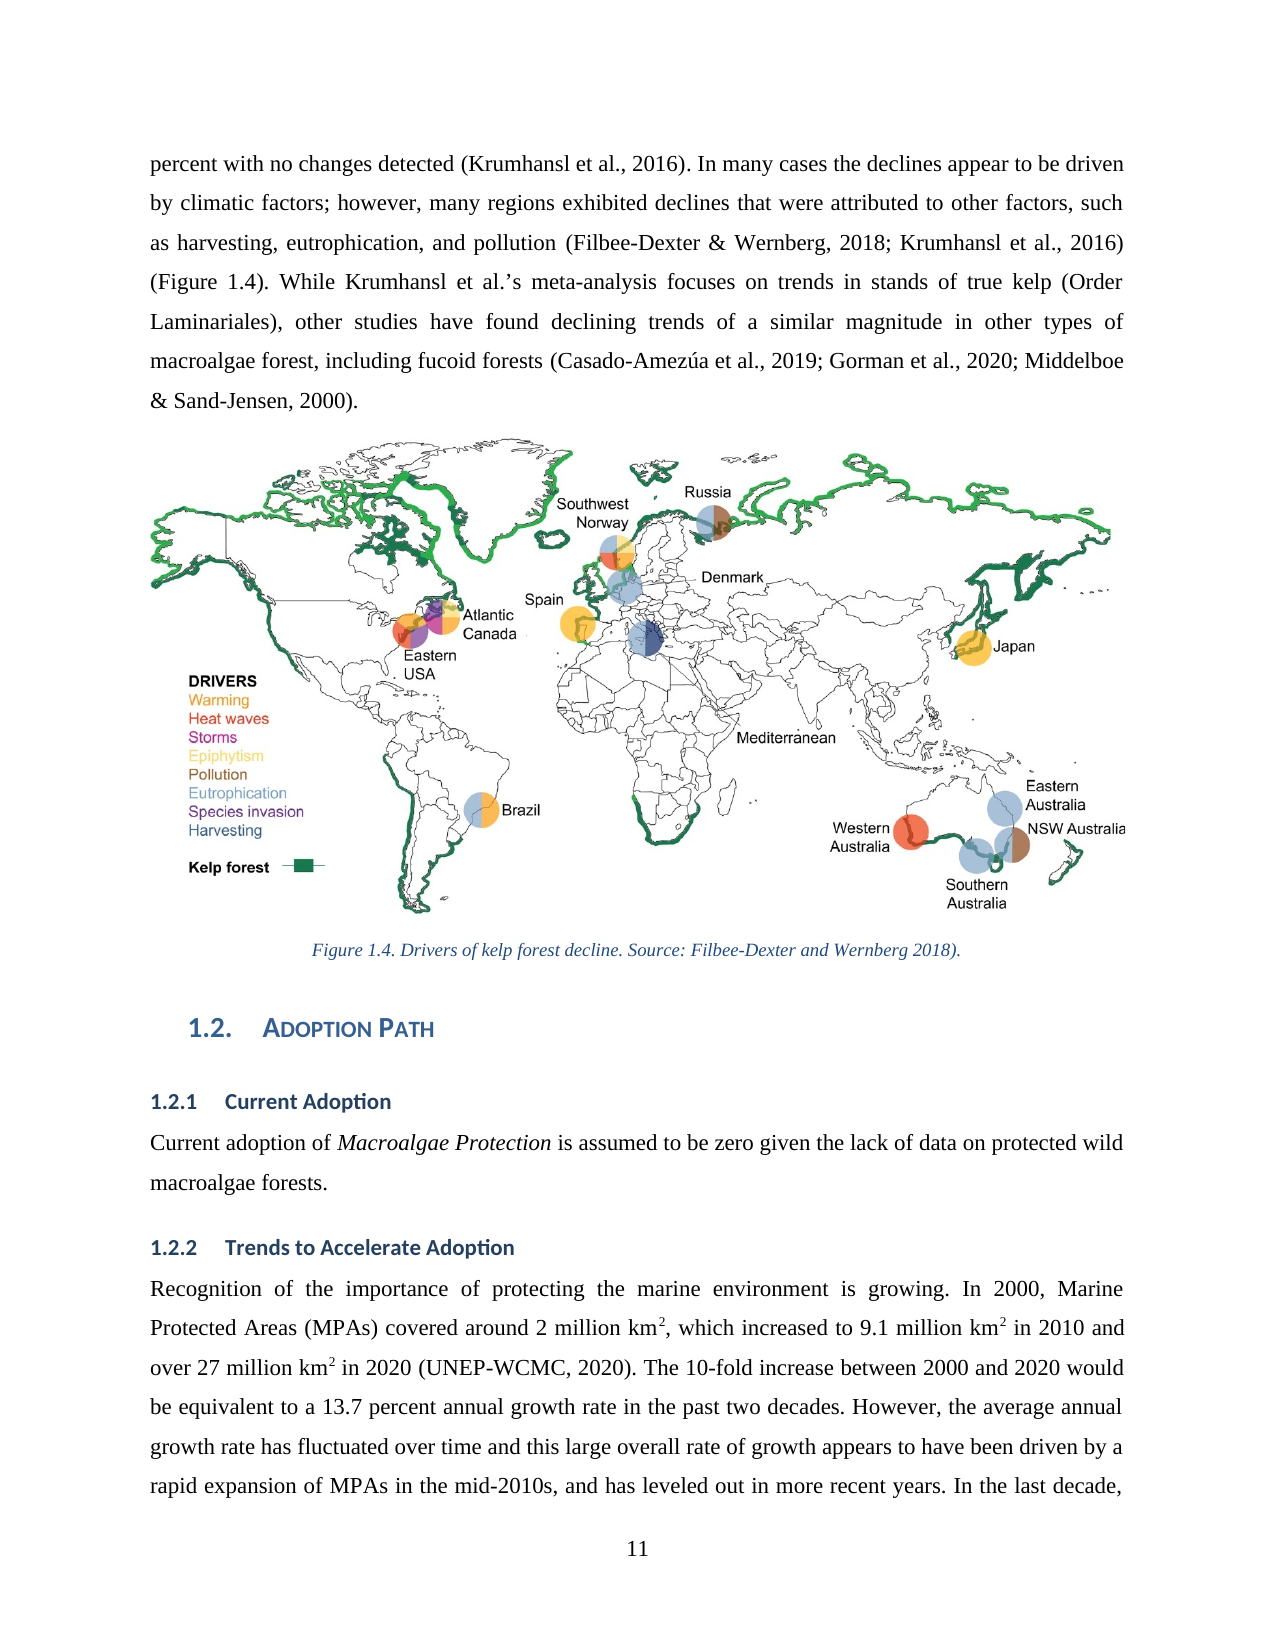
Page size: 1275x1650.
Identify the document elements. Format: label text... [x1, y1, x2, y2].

subtitle Trends to Accelerate Adoption [150, 1233, 1125, 1261]
subtitle Current Adoption [150, 1087, 1125, 1115]
picture [150, 438, 1125, 914]
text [150, 1275, 1125, 1499]
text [150, 150, 1125, 413]
text Figure 1.4. Drivers of kelp forest decline. Source: Filbee-Dexter and Wernberg 2018). [150, 939, 1125, 960]
text Current adoption of Macroalgae Protection is assumed to be zero given the lack of data on protected wild macroalgae forests. [150, 1129, 1125, 1195]
subtitle Adoption Path [187, 1009, 1125, 1044]
